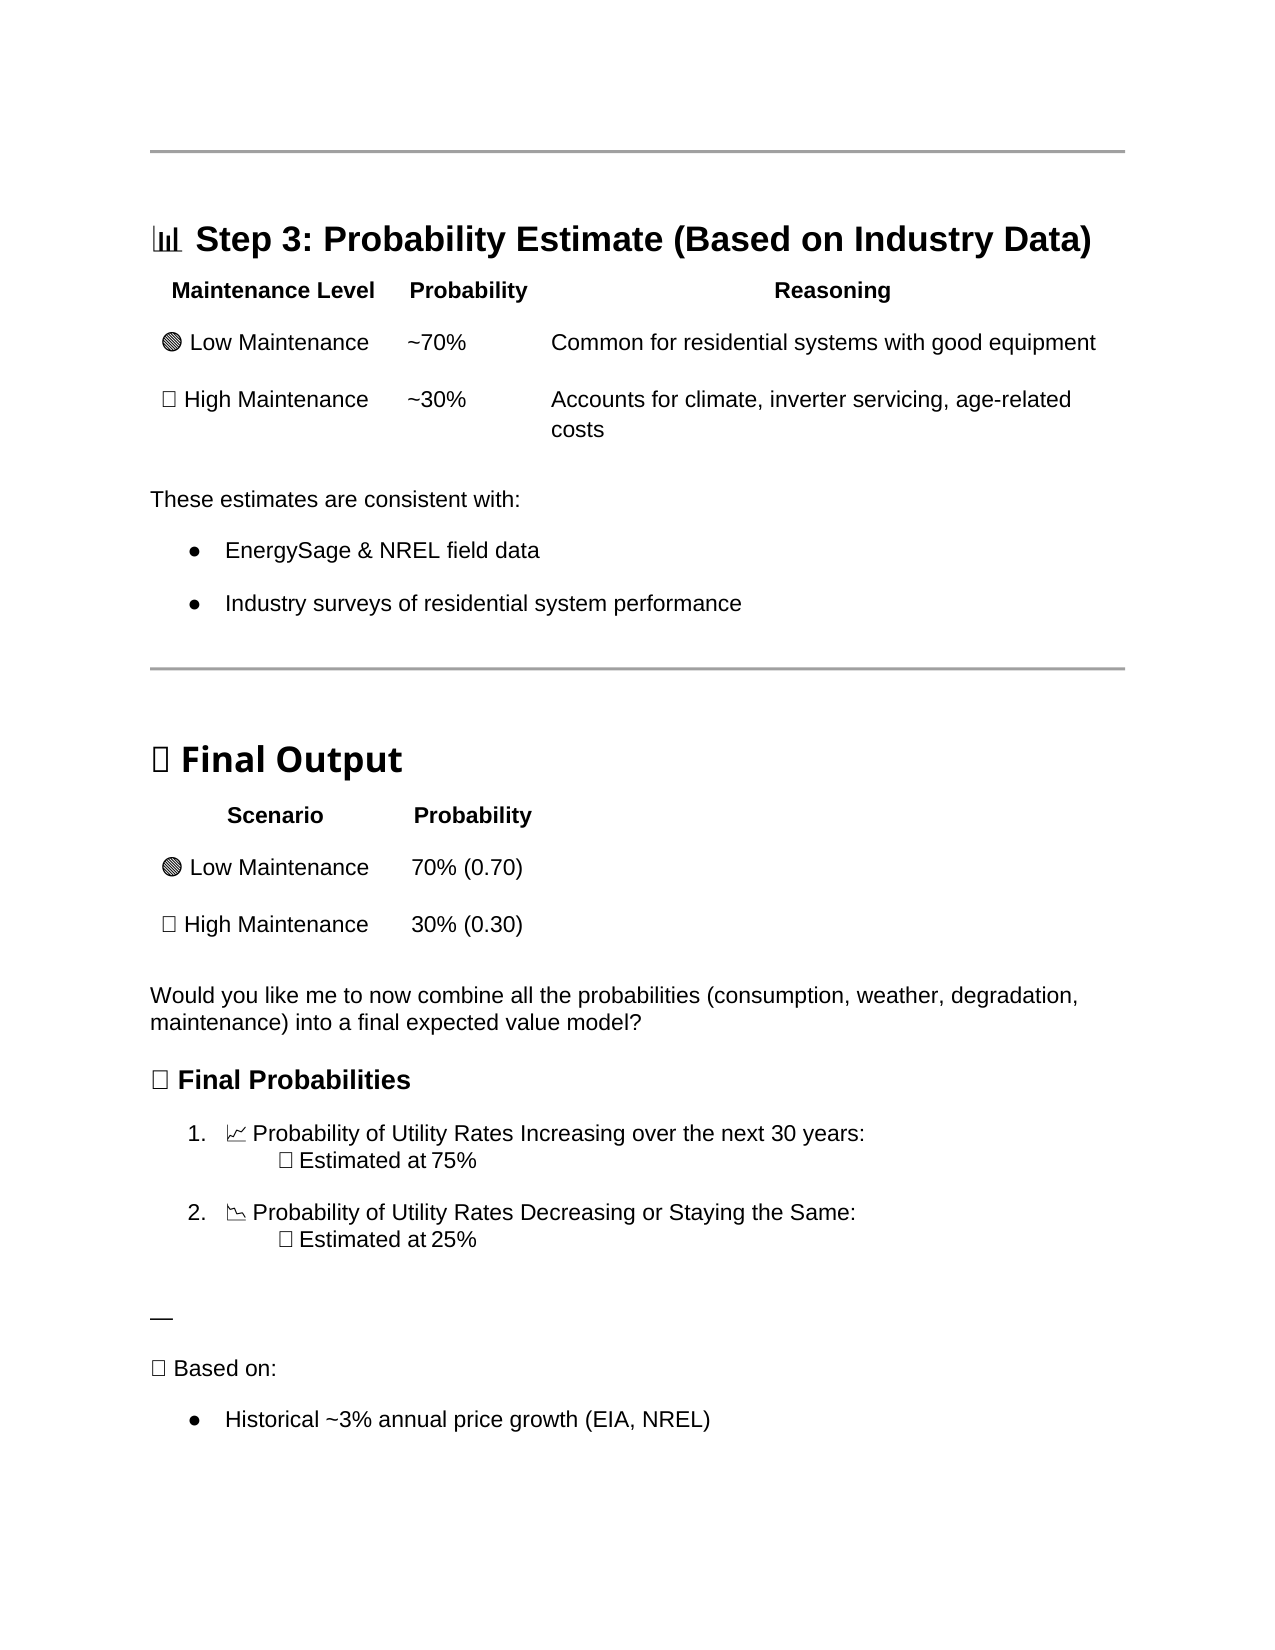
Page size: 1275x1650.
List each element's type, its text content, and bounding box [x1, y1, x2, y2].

table_cell Accounts for climate, inverter servicing, age-related costs [540, 376, 1125, 461]
table_cell ~70% [397, 319, 540, 376]
subtitle 📊 Step 3: Probability Estimate (Based on Industry Data) [150, 218, 1125, 258]
table_cell 🟢 Low Maintenance [150, 844, 401, 900]
text — [150, 1303, 1125, 1330]
table_cell ~30% [397, 376, 540, 461]
list 📈 Probability of Utility Rates Increasing over the next 30 years: ✅ Estimated at 75% [187, 1120, 1125, 1199]
subtitle ✅ Final Output [150, 735, 1125, 783]
list Industry surveys of residential system performance [187, 589, 1125, 642]
table_cell 🟢 Low Maintenance [150, 319, 397, 376]
table_cell 70% (0.70) [401, 844, 545, 900]
list 📉 Probability of Utility Rates Decreasing or Staying the Same: ✅ Estimated at 25% [187, 1199, 1125, 1278]
table_cell 30% (0.30) [401, 900, 545, 957]
subtitle 🔢 Final Probabilities [150, 1064, 1125, 1095]
table_cell 🔴 High Maintenance [150, 376, 397, 461]
text 🧠 Based on: [150, 1355, 1125, 1381]
table_header Scenario [150, 792, 401, 844]
table_header Reasoning [540, 267, 1125, 319]
table_header Probability [401, 792, 545, 844]
text These estimates are consistent with: [150, 486, 1125, 512]
table_header Maintenance Level [150, 267, 397, 319]
table_cell 🔴 High Maintenance [150, 900, 401, 957]
table_cell Common for residential systems with good equipment [540, 319, 1125, 376]
list Historical ~3% annual price growth (EIA, NREL) [187, 1406, 1125, 1459]
text Would you like me to now combine all the probabilities (consumption, weather, degradation, maintenance) into a final expected value model? [150, 982, 1125, 1035]
list EnergySage & NREL field data [187, 537, 1125, 589]
table_header Probability [397, 267, 540, 319]
